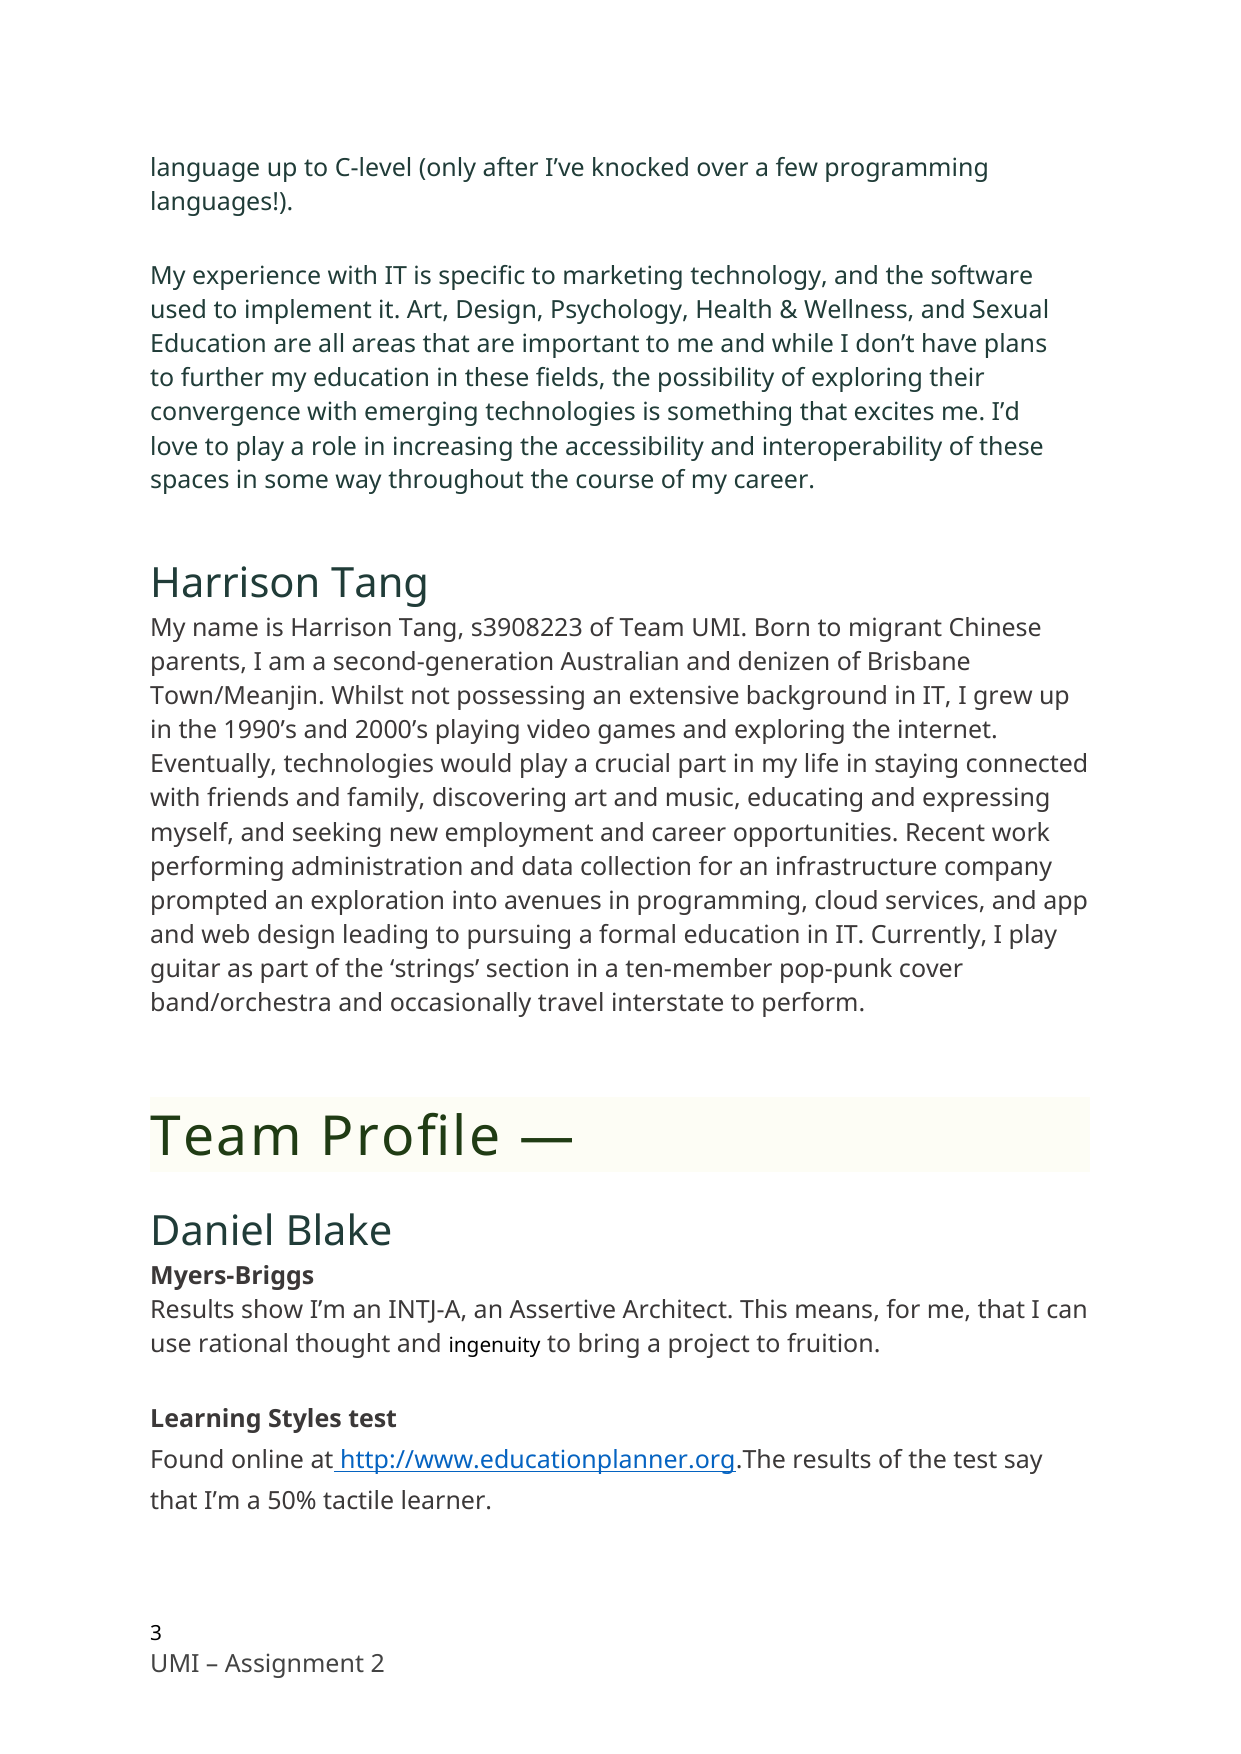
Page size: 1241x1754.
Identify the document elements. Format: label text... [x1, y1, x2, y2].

text Team Profile — [150, 1097, 1090, 1172]
text Learning Styles test Found online at http://www.educationplanner.org.The results of the test say that I’m a 50% tactile learner. [150, 1401, 1090, 1517]
text My experience with IT is specific to marketing technology, and the software used to implement it. Art, Design, Psychology, Health & Wellness, and Sexual Education are all areas that are important to me and while I don’t have plans to further my education in these fields, the possibility of exploring their convergence with emerging technologies is something that excites me. I’d love to play a role in increasing the accessibility and interoperability of these spaces in some way throughout the course of my career. [150, 258, 1051, 496]
text Harrison Tang My name is Harrison Tang, s3908223 of Team UMI. Born to migrant Chinese parents, I am a second-generation Australian and denizen of Brisbane Town/Meanjin. Whilst not possessing an extensive background in IT, I grew up in the 1990’s and 2000’s playing video games and exploring the internet. Eventually, technologies would play a crucial part in my life in staying connected with friends and family, discovering art and music, educating and expressing myself, and seeking new employment and career opportunities. Recent work performing administration and data collection for an infrastructure company prompted an exploration into avenues in programming, cloud services, and app and web design leading to pursuing a formal education in IT. Currently, I play guitar as part of the ‘strings’ section in a ten-member pop-punk cover band/orchestra and occasionally travel interstate to perform. [150, 553, 1090, 1018]
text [150, 150, 1051, 218]
text Daniel Blake Myers-Briggs Results show I’m an INTJ-A, an Assertive Architect. This means, for me, that I can use rational thought and ingenuity to bring a project to fruition. [150, 1201, 1090, 1360]
